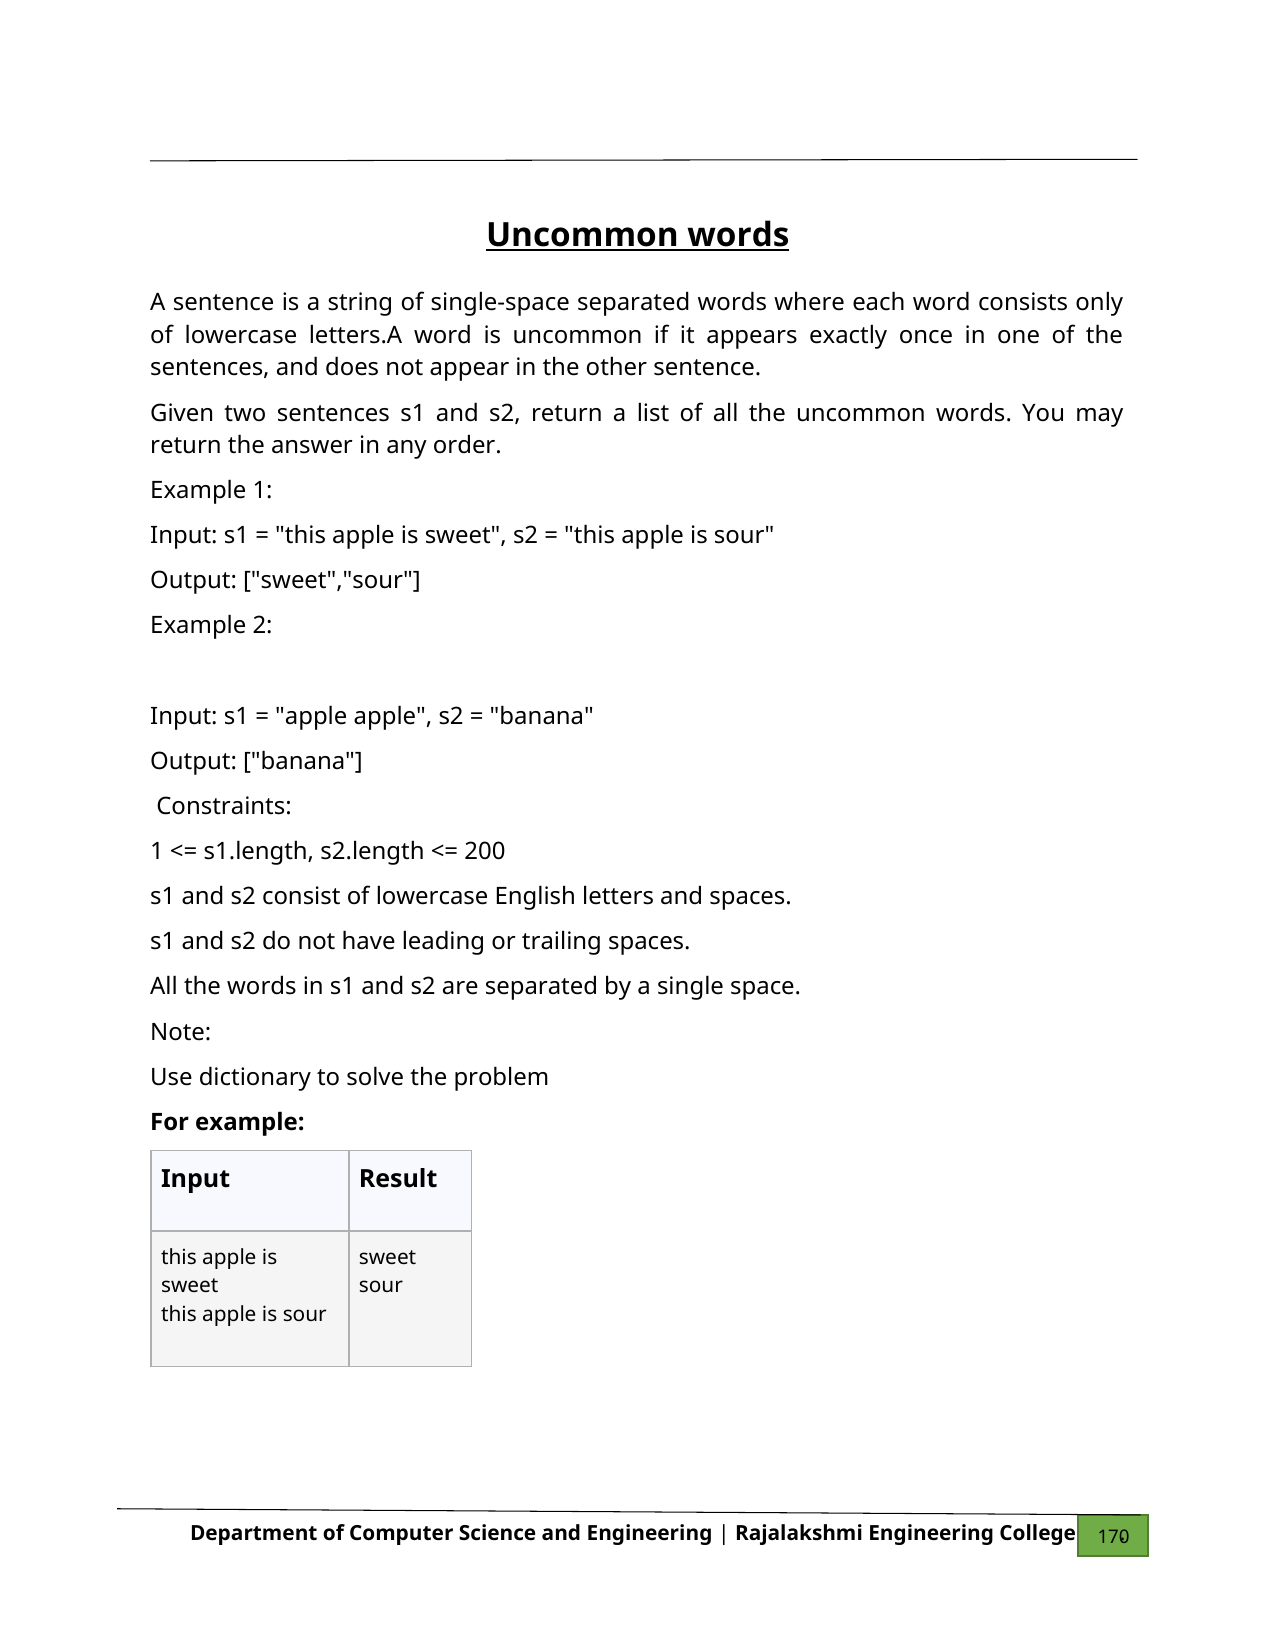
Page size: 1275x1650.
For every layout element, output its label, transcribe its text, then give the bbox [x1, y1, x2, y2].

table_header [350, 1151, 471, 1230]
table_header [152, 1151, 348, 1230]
text All the words in s1 and s2 are separated by a single space. [150, 969, 1125, 1002]
text Use dictionary to solve the problem [150, 1059, 1125, 1092]
text s1 and s2 do not have leading or trailing spaces. [150, 924, 1125, 957]
text Output: ["banana"] [150, 744, 1125, 776]
text 1 <= s1.length, s2.length <= 200 [150, 834, 1125, 866]
text Note: [150, 1014, 1125, 1047]
text s1 and s2 consist of lowercase English letters and spaces. [150, 879, 1125, 912]
text Example 1: [150, 473, 1125, 506]
text For example: [150, 1104, 1125, 1137]
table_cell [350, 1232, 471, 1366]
text Uncommon words [150, 210, 1125, 256]
text Example 2: [150, 608, 1125, 641]
text Input: s1 = "apple apple", s2 = "banana" [150, 698, 1125, 731]
text Input: s1 = "this apple is sweet", s2 = "this apple is sour" [150, 518, 1125, 551]
text A sentence is a string of single-space separated words where each word consists only of lowercase letters.A word is uncommon if it appears exactly once in one of the sentences, and does not appear in the other sentence. [150, 285, 1125, 383]
text Given two sentences s1 and s2, return a list of all the uncommon words. You may return the answer in any order. [150, 395, 1125, 461]
text Constraints: [150, 789, 1125, 821]
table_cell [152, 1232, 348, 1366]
text Output: ["sweet","sour"] [150, 563, 1125, 596]
